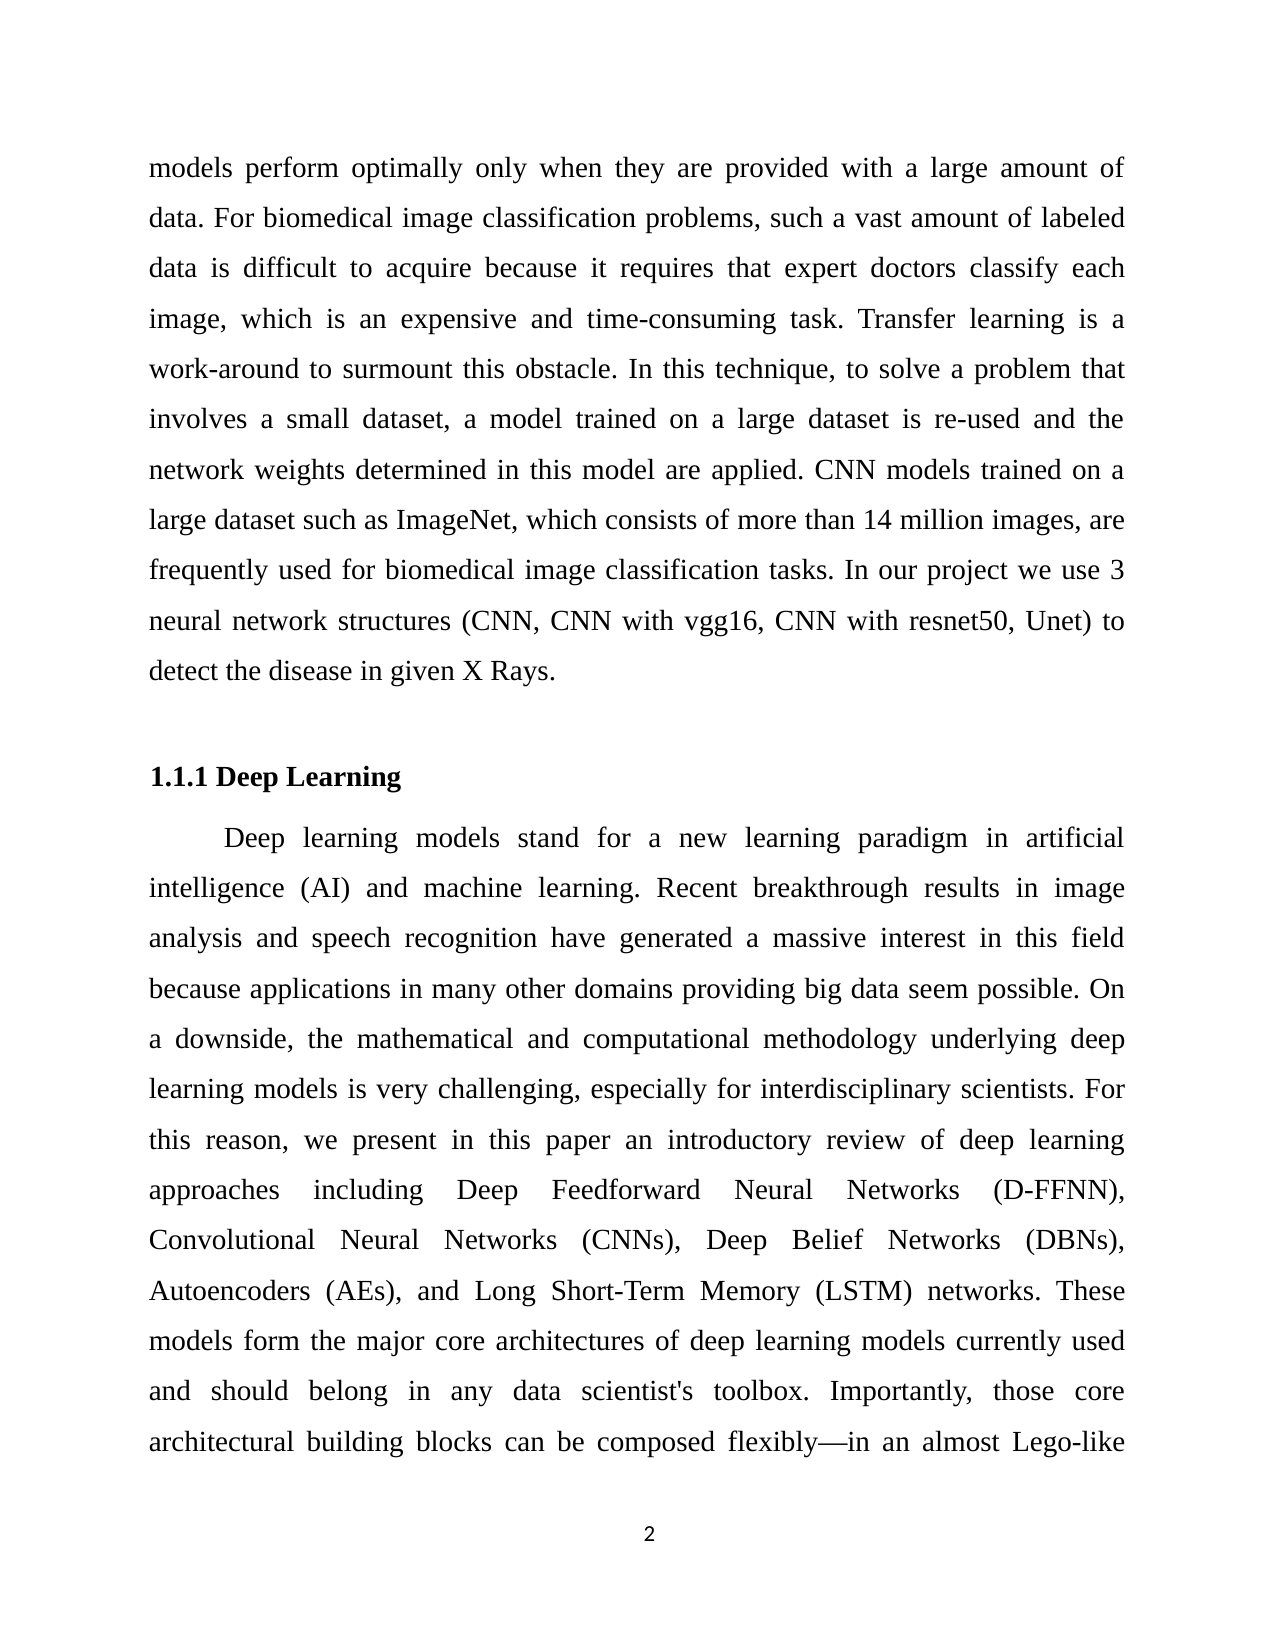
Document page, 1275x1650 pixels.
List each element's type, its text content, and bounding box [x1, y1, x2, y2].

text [148, 820, 1126, 1457]
text 1.1.1 Deep Learning [150, 759, 1148, 793]
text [148, 150, 1126, 687]
